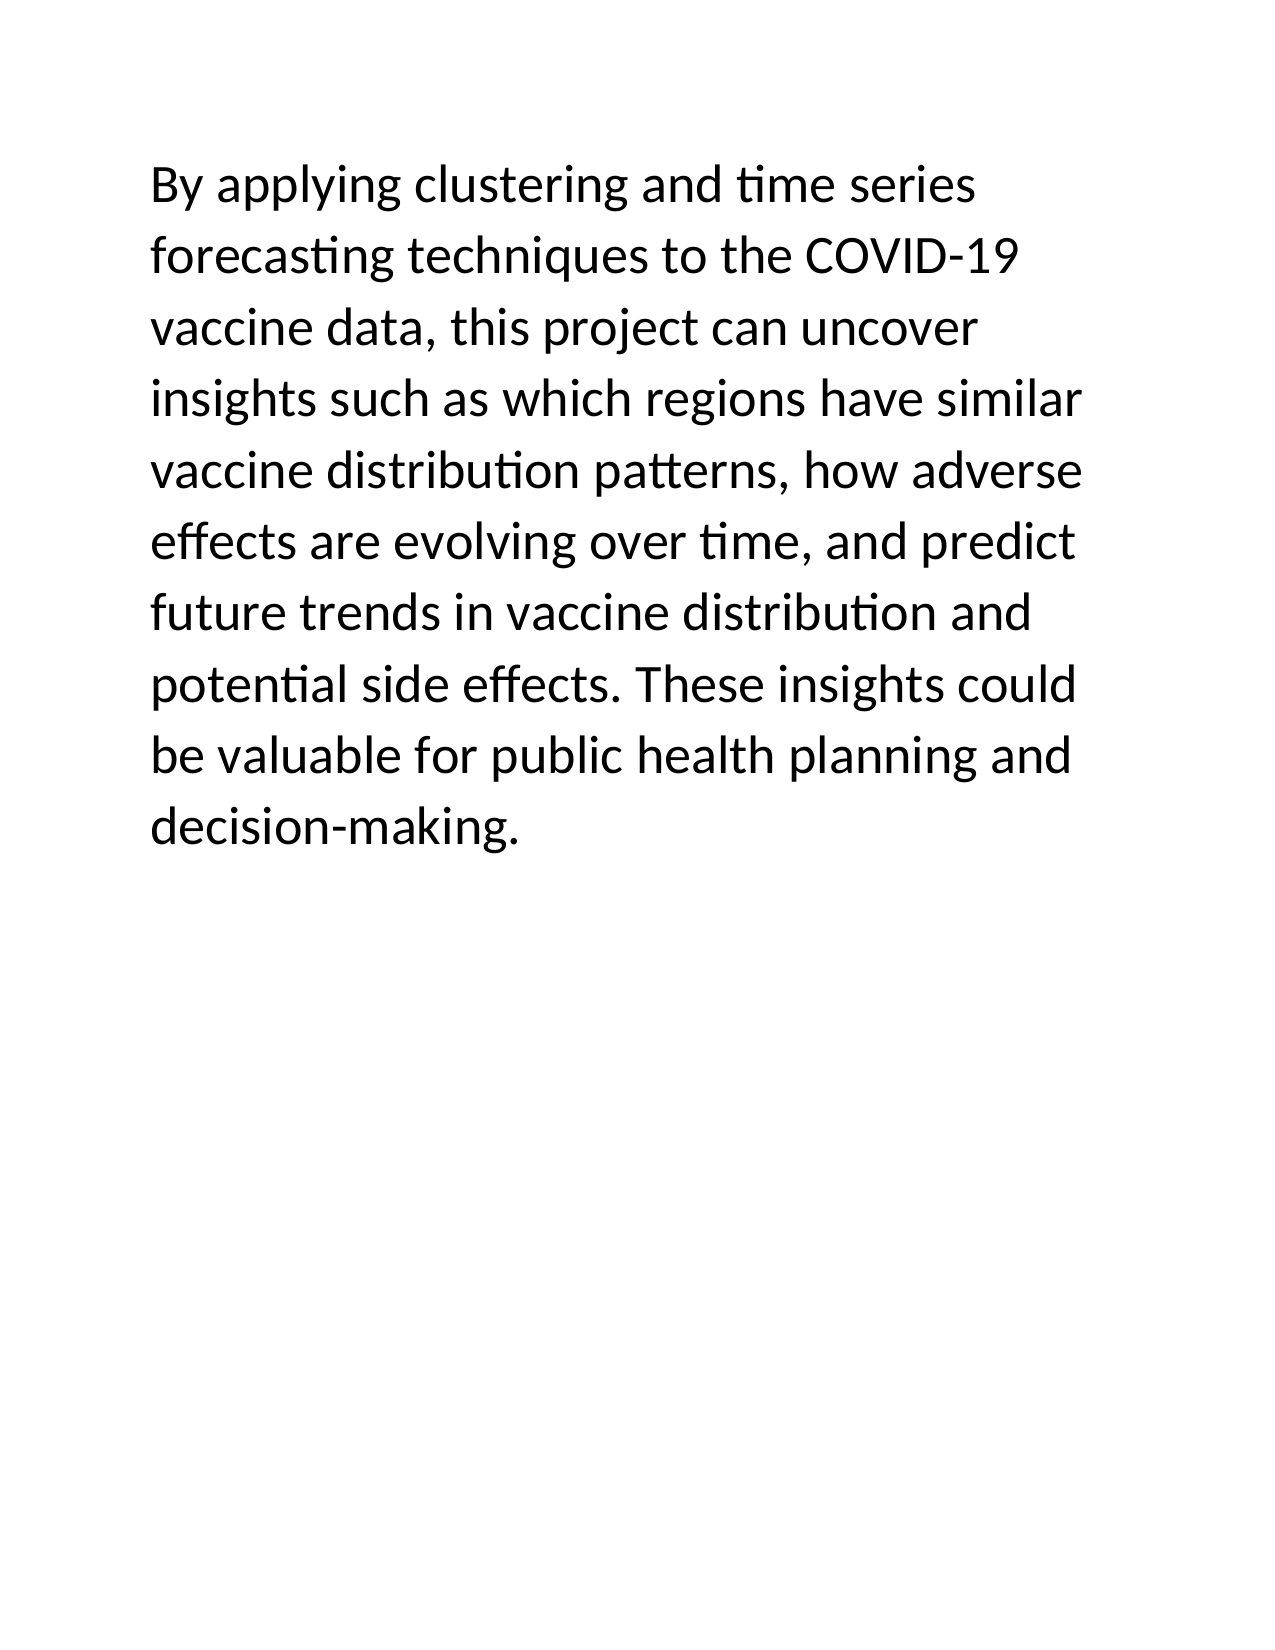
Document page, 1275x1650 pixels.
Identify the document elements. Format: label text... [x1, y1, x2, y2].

text By applying clustering and time series forecasting techniques to the COVID-19 vaccine data, this project can uncover insights such as which regions have similar vaccine distribution patterns, how adverse effects are evolving over time, and predict future trends in vaccine distribution and potential side effects. These insights could be valuable for public health planning and decision-making. [150, 150, 1125, 858]
